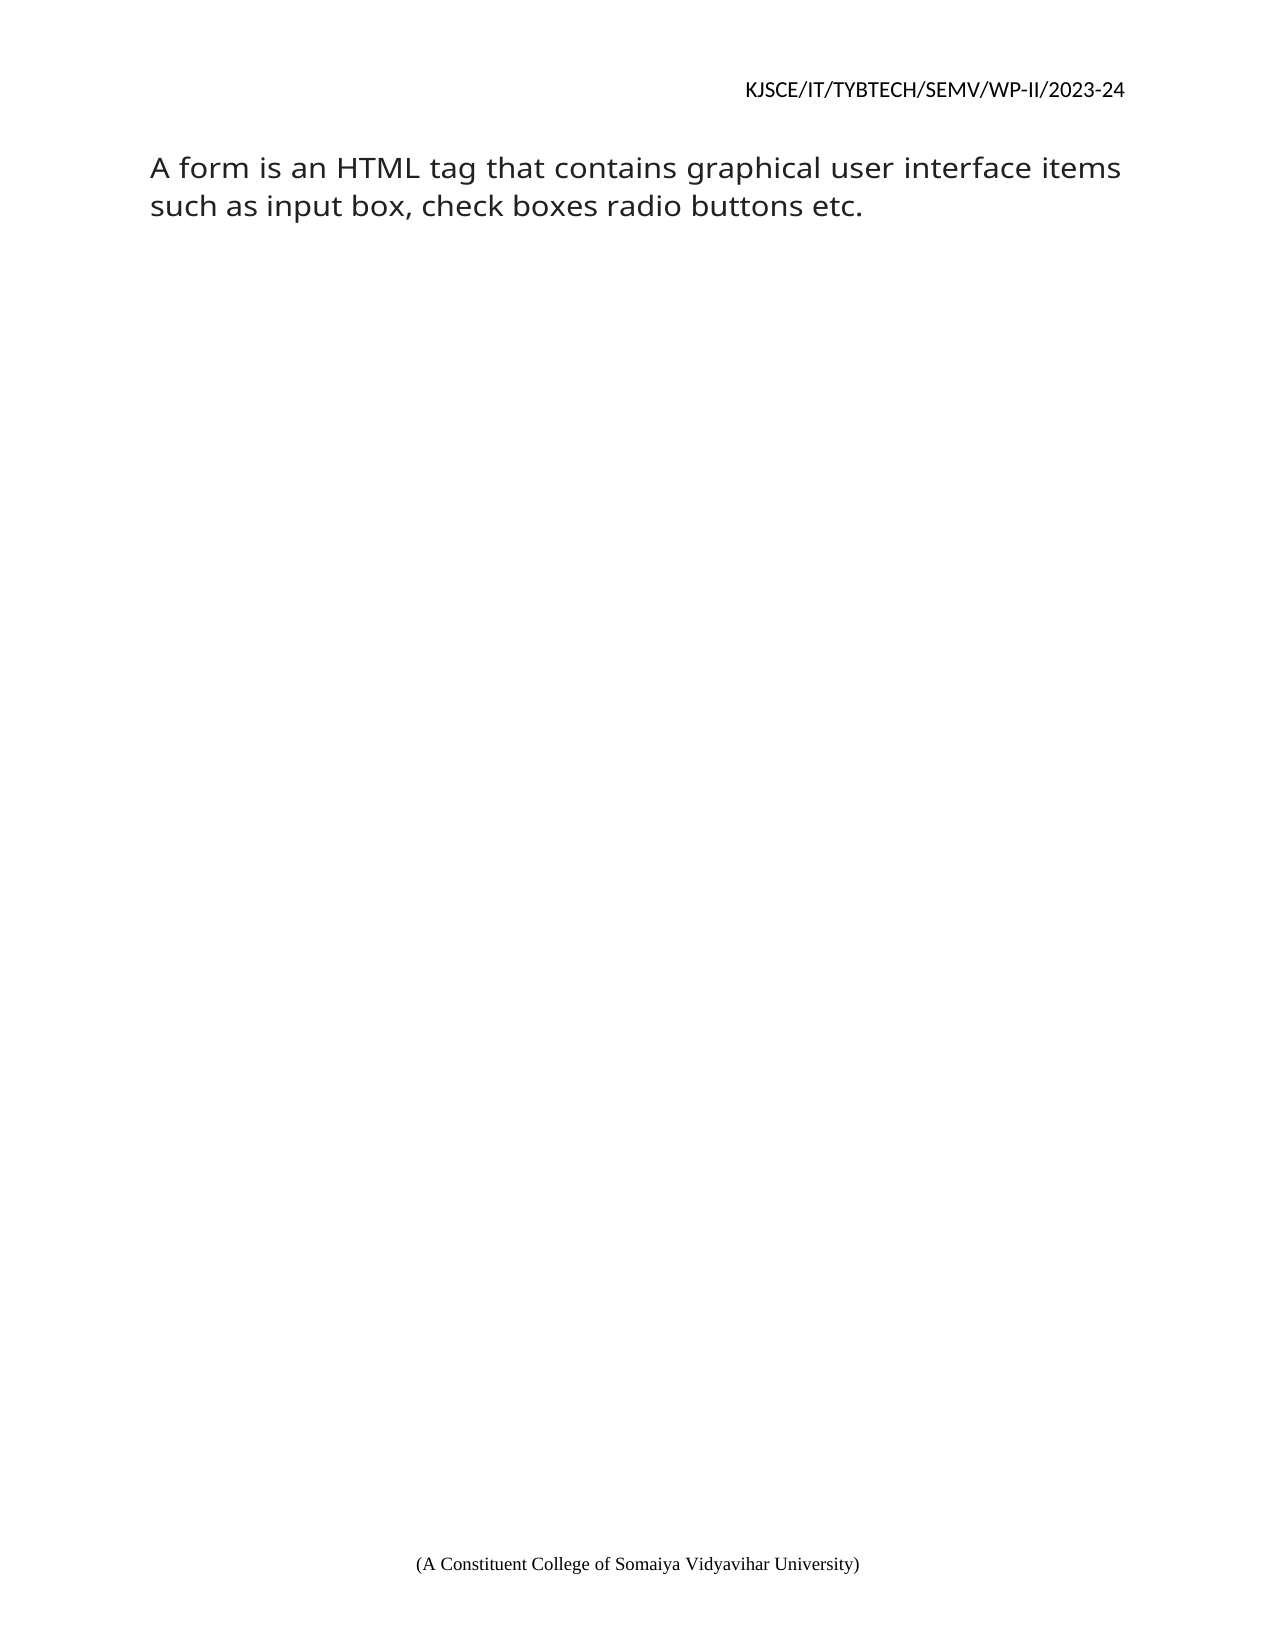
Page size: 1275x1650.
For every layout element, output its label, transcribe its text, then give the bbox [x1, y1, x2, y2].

text A form is an HTML tag that contains graphical user interface items such as input box, check boxes radio buttons etc. [150, 148, 1139, 224]
